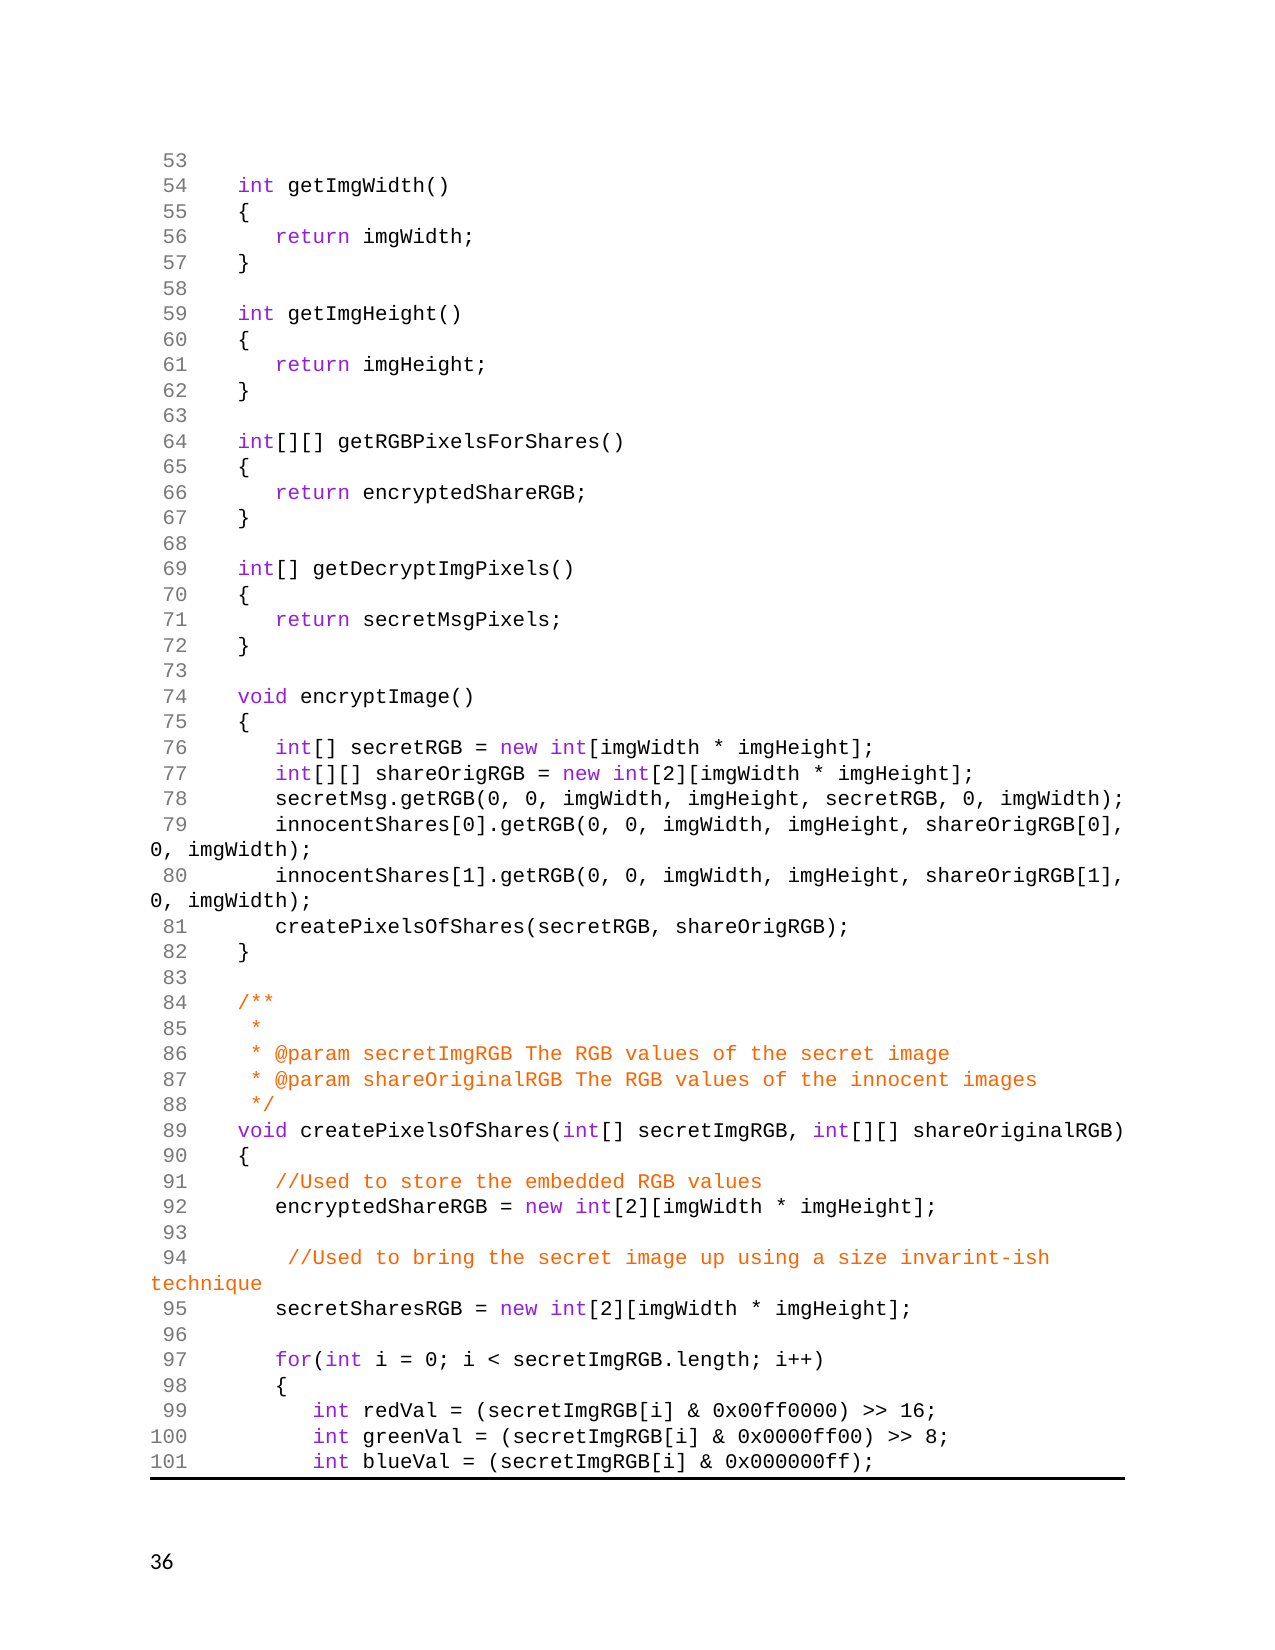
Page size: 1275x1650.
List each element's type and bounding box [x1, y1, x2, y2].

text [150, 150, 1125, 1477]
